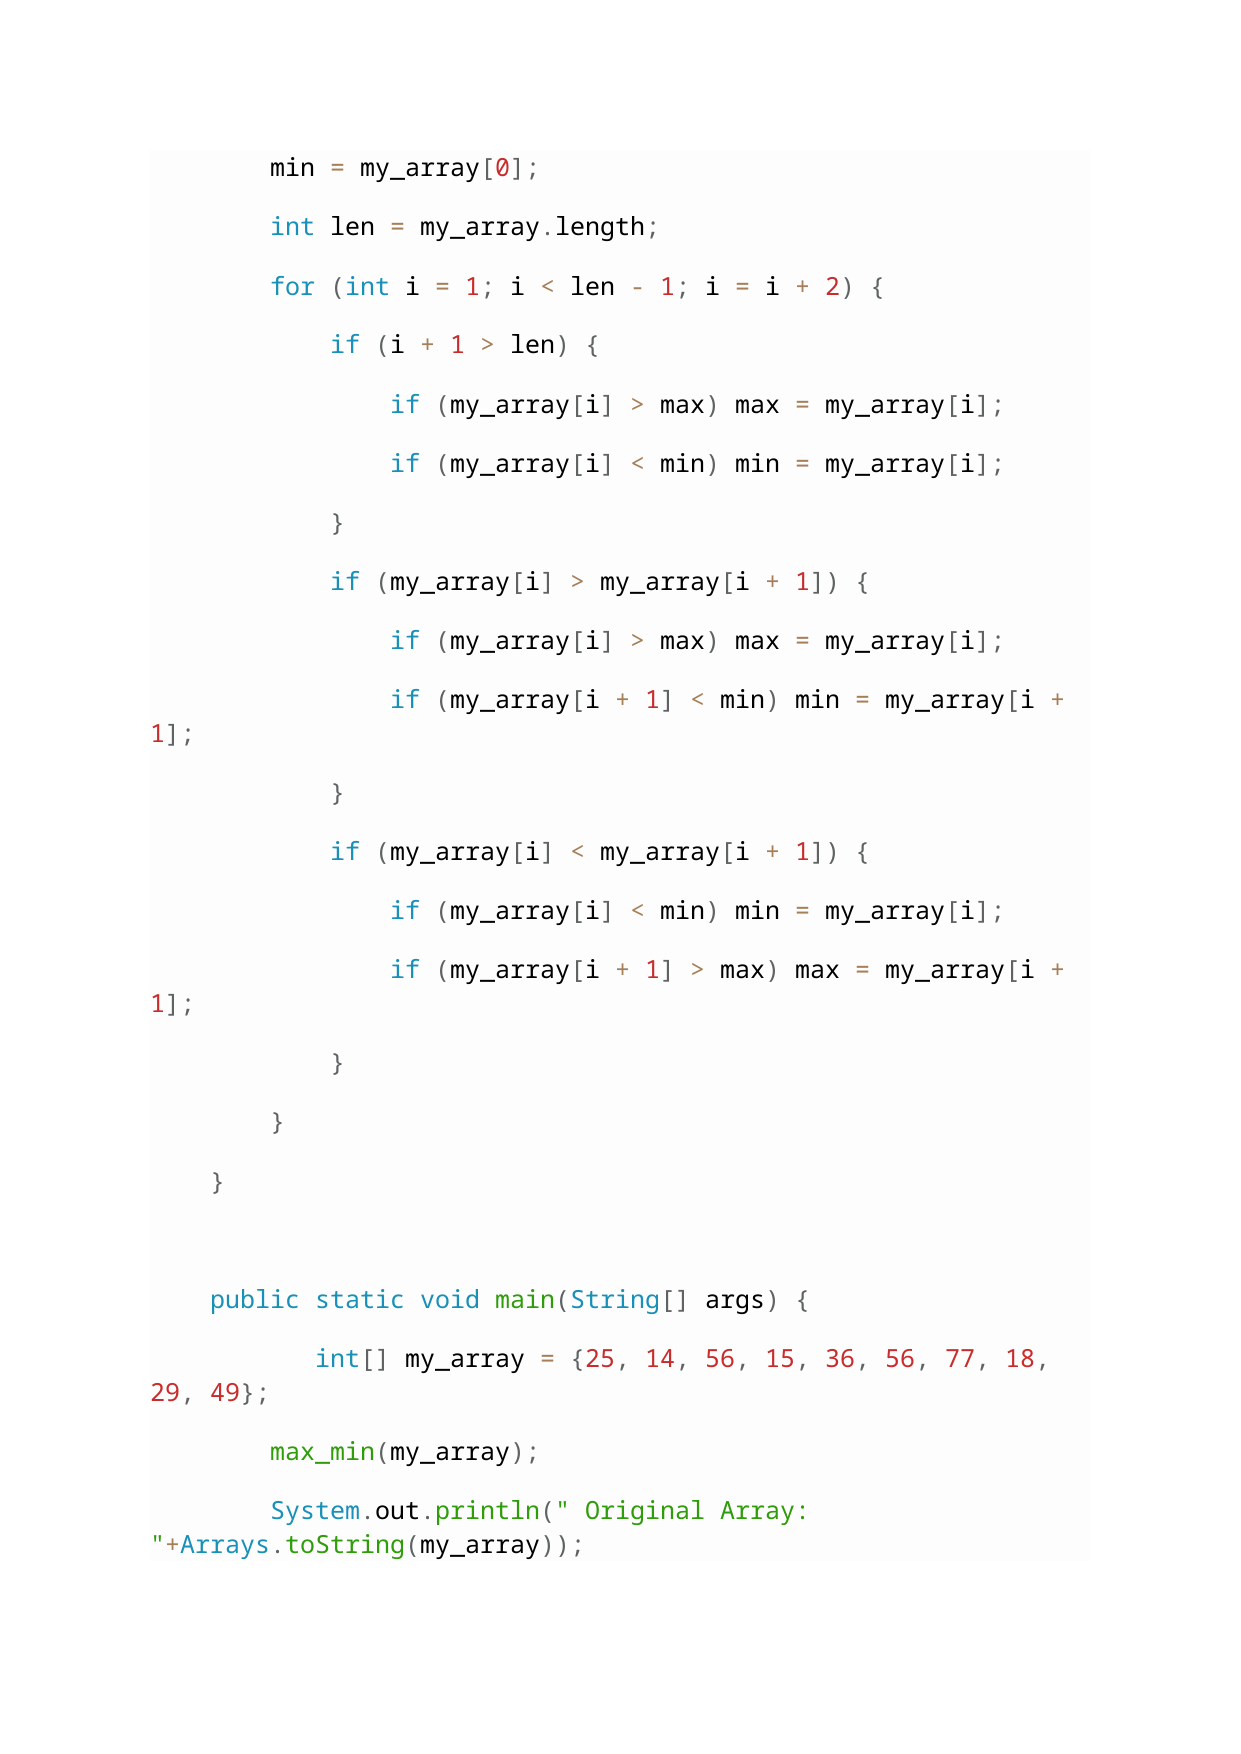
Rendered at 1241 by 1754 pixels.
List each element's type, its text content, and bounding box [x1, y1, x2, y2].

text if (i + 1 > len) { [150, 327, 1090, 361]
text if (my_array[i] < min) min = my_array[i]; [150, 445, 1090, 479]
text System.out.println(" Original Array: "+Arrays.toString(my_array)); [150, 1492, 1090, 1561]
text } [150, 775, 1090, 809]
text if (my_array[i] > my_array[i + 1]) { [150, 563, 1090, 597]
text int[] my_array = {25, 14, 56, 15, 36, 56, 77, 18, 29, 49}; [150, 1340, 1090, 1408]
text } [150, 1163, 1090, 1197]
text if (my_array[i] < min) min = my_array[i]; [150, 893, 1090, 927]
text for (int i = 1; i < len - 1; i = i + 2) { [150, 268, 1090, 302]
text int len = my_array.length; [150, 209, 1090, 243]
text if (my_array[i] > max) max = my_array[i]; [150, 622, 1090, 657]
text public static void main(String[] args) { [150, 1281, 1090, 1315]
text max_min(my_array); [150, 1433, 1090, 1467]
text min = my_array[0]; [150, 150, 1090, 184]
text if (my_array[i] > max) max = my_array[i]; [150, 386, 1090, 420]
text } [150, 504, 1090, 538]
text } [150, 1045, 1090, 1079]
text if (my_array[i + 1] > max) max = my_array[i + 1]; [150, 952, 1090, 1020]
text if (my_array[i + 1] < min) min = my_array[i + 1]; [150, 682, 1090, 750]
text if (my_array[i] < my_array[i + 1]) { [150, 834, 1090, 868]
text } [150, 1104, 1090, 1138]
